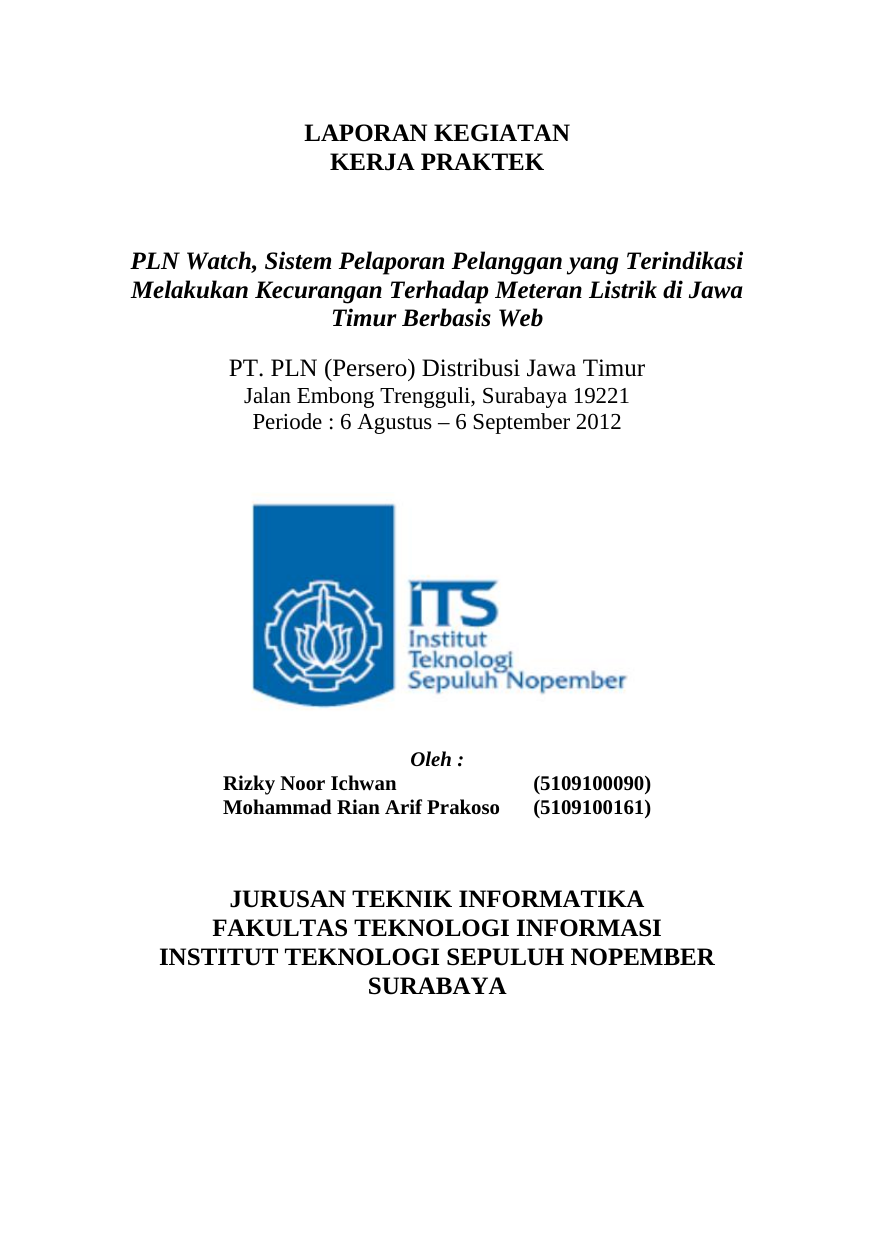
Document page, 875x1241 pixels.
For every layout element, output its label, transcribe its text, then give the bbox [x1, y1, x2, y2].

text Rizky Noor Ichwan (5109100090) [118, 771, 756, 795]
picture [234, 492, 640, 726]
text SURABAYA [118, 971, 756, 999]
text JURUSAN TEKNIK INFORMATIKA [118, 884, 756, 913]
text PT. PLN (Persero) Distribusi Jawa Timur [118, 353, 756, 382]
text KERJA PRAKTEK [118, 147, 756, 176]
text INSTITUT TEKNOLOGI SEPULUH NOPEMBER [118, 942, 756, 971]
text FAKULTAS TEKNOLOGI INFORMASI [118, 913, 756, 942]
text Jalan Embong Trengguli, Surabaya 19221 [118, 382, 756, 408]
text Mohammad Rian Arif Prakoso (5109100161) [118, 795, 756, 819]
text Periode : 6 Agustus – 6 September 2012 [118, 408, 756, 434]
text PLN Watch, Sistem Pelaporan Pelanggan yang Terindikasi Melakukan Kecurangan Terhadap Meteran Listrik di Jawa Timur Berbasis Web [118, 246, 756, 332]
text LAPORAN KEGIATAN [118, 118, 756, 147]
text Oleh : [118, 747, 756, 771]
